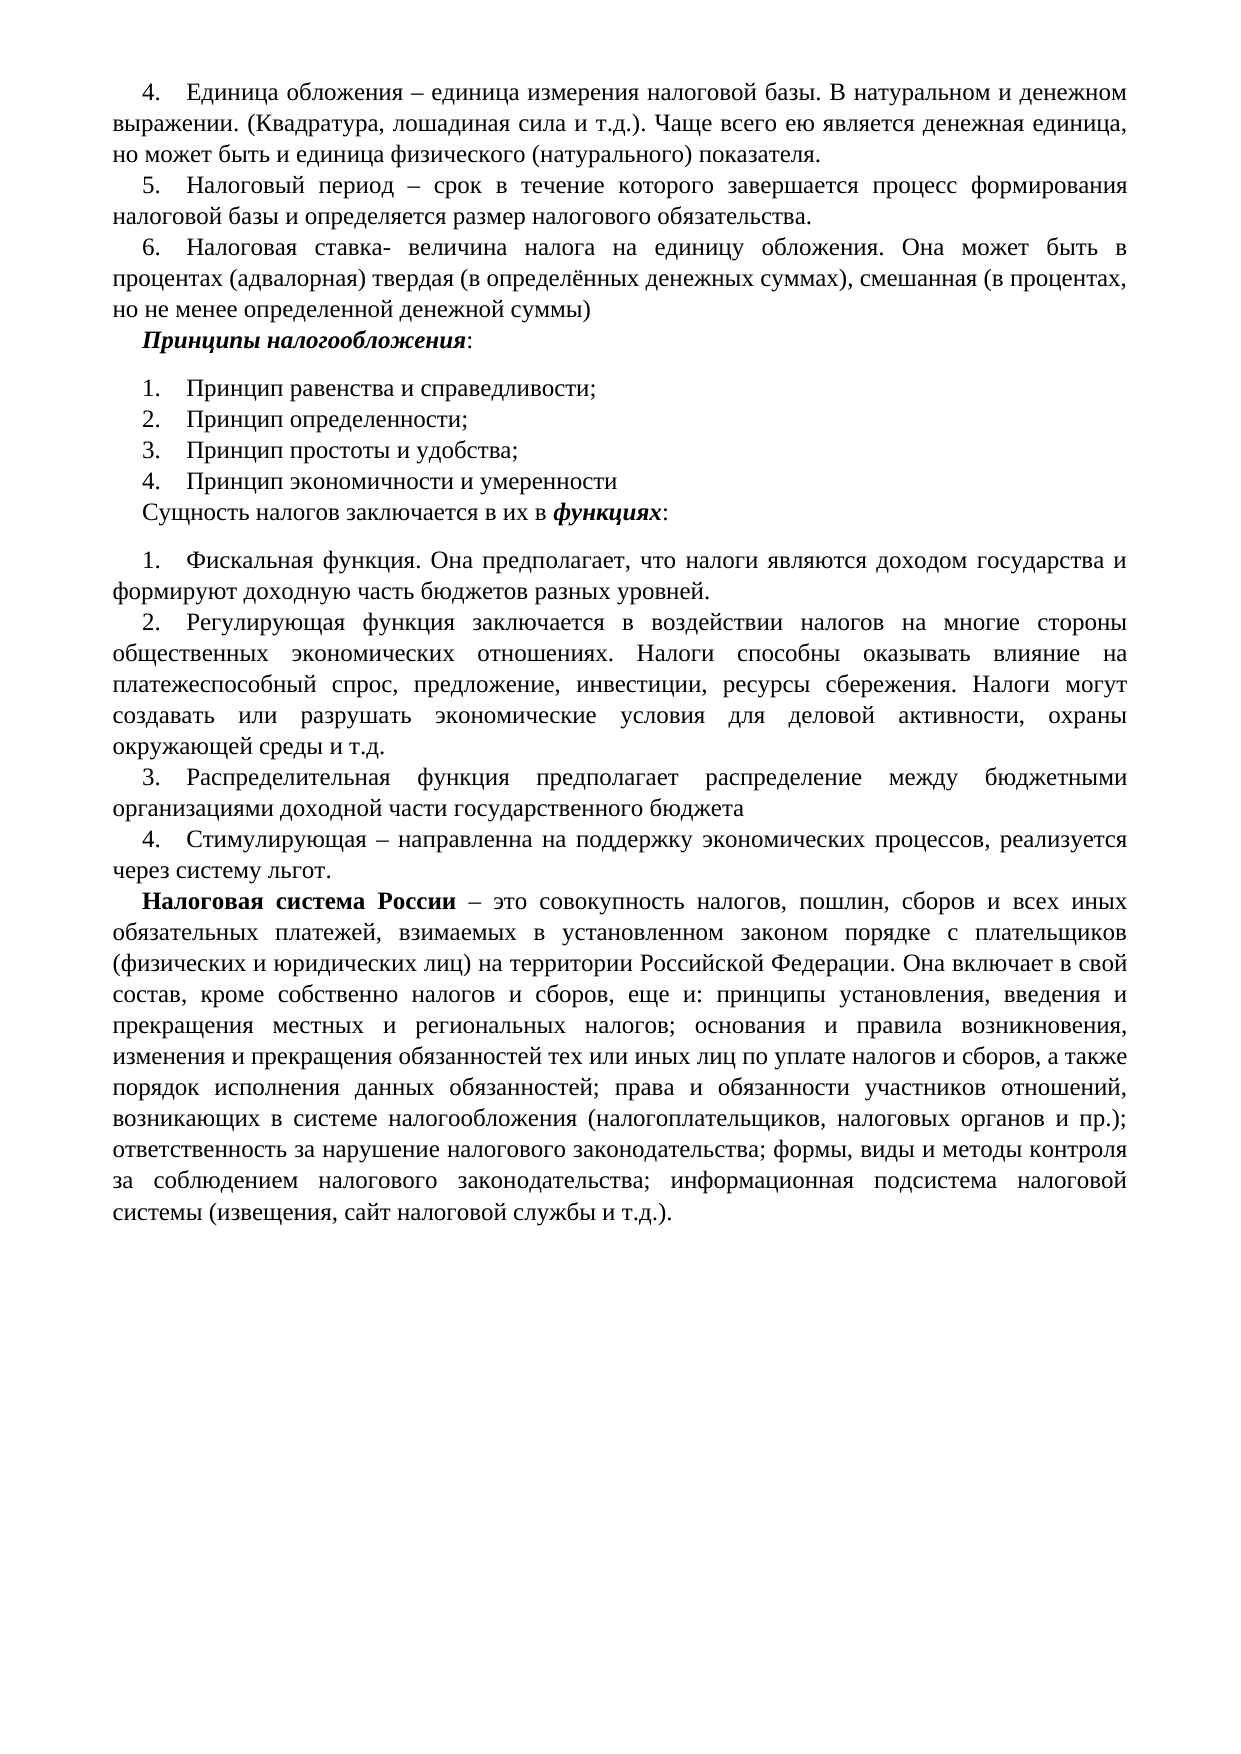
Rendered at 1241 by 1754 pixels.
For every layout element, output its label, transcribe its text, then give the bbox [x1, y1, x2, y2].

list Принцип простоты и удобства; [112, 435, 1128, 464]
list Распределительная функция предполагает распределение между бюджетными организациями доходной части государственного бюджета [112, 762, 1128, 822]
list Принцип равенства и справедливости; [112, 373, 1128, 402]
list Регулирующая функция заключается в воздействии налогов на многие стороны общественных экономических отношениях. Налоги способны оказывать влияние на платежеспособный спрос, предложение, инвестиции, ресурсы сбережения. Налоги могут создавать или разрушать экономические условия для деловой активности, охраны окружающей среды и т.д. [112, 607, 1128, 760]
text Принципы налогообложения: [112, 325, 1128, 354]
list Стимулирующая – направленна на поддержку экономических процессов, реализуется через систему льгот. [112, 824, 1128, 884]
text Налоговая система России – это совокупность налогов, пошлин, сборов и всех иных обязательных платежей, взимаемых в установленном законом порядке с плательщиков (физических и юридических лиц) на территории Российской Федерации. Она включает в свой состав, кроме собственно налогов и сборов, еще и: принципы установления, введения и прекращения местных и региональных налогов; основания и правила возникновения, изменения и прекращения обязанностей тех или иных лиц по уплате налогов и сборов, а также порядок исполнения данных обязанностей; права и обязанности участников отношений, возникающих в системе налогообложения (налогоплательщиков, налоговых органов и пр.); ответственность за нарушение налогового законодательства; формы, виды и методы контроля за соблюдением налогового законодательства; информационная подсистема налоговой системы (извещения, сайт налоговой службы и т.д.). [112, 886, 1128, 1225]
list Налоговая ставка- величина налога на единицу обложения. Она может быть в процентах (адвалорная) твердая (в определённых денежных суммах), смешанная (в процентах, но не менее определенной денежной суммы) [112, 232, 1128, 323]
list Налоговый период – срок в течение которого завершается процесс формирования налоговой базы и определяется размер налогового обязательства. [112, 170, 1128, 230]
list Принцип экономичности и умеренности [112, 466, 1128, 495]
list Принцип определенности; [112, 404, 1128, 433]
text Сущность налогов заключается в их в функциях: [112, 497, 1128, 526]
list Единица обложения – единица измерения налоговой базы. В натуральном и денежном выражении. (Квадратура, лошадиная сила и т.д.). Чаще всего ею является денежная единица, но может быть и единица физического (натурального) показателя. [112, 77, 1128, 168]
list Фискальная функция. Она предполагает, что налоги являются доходом государства и формируют доходную часть бюджетов разных уровней. [112, 545, 1128, 604]
